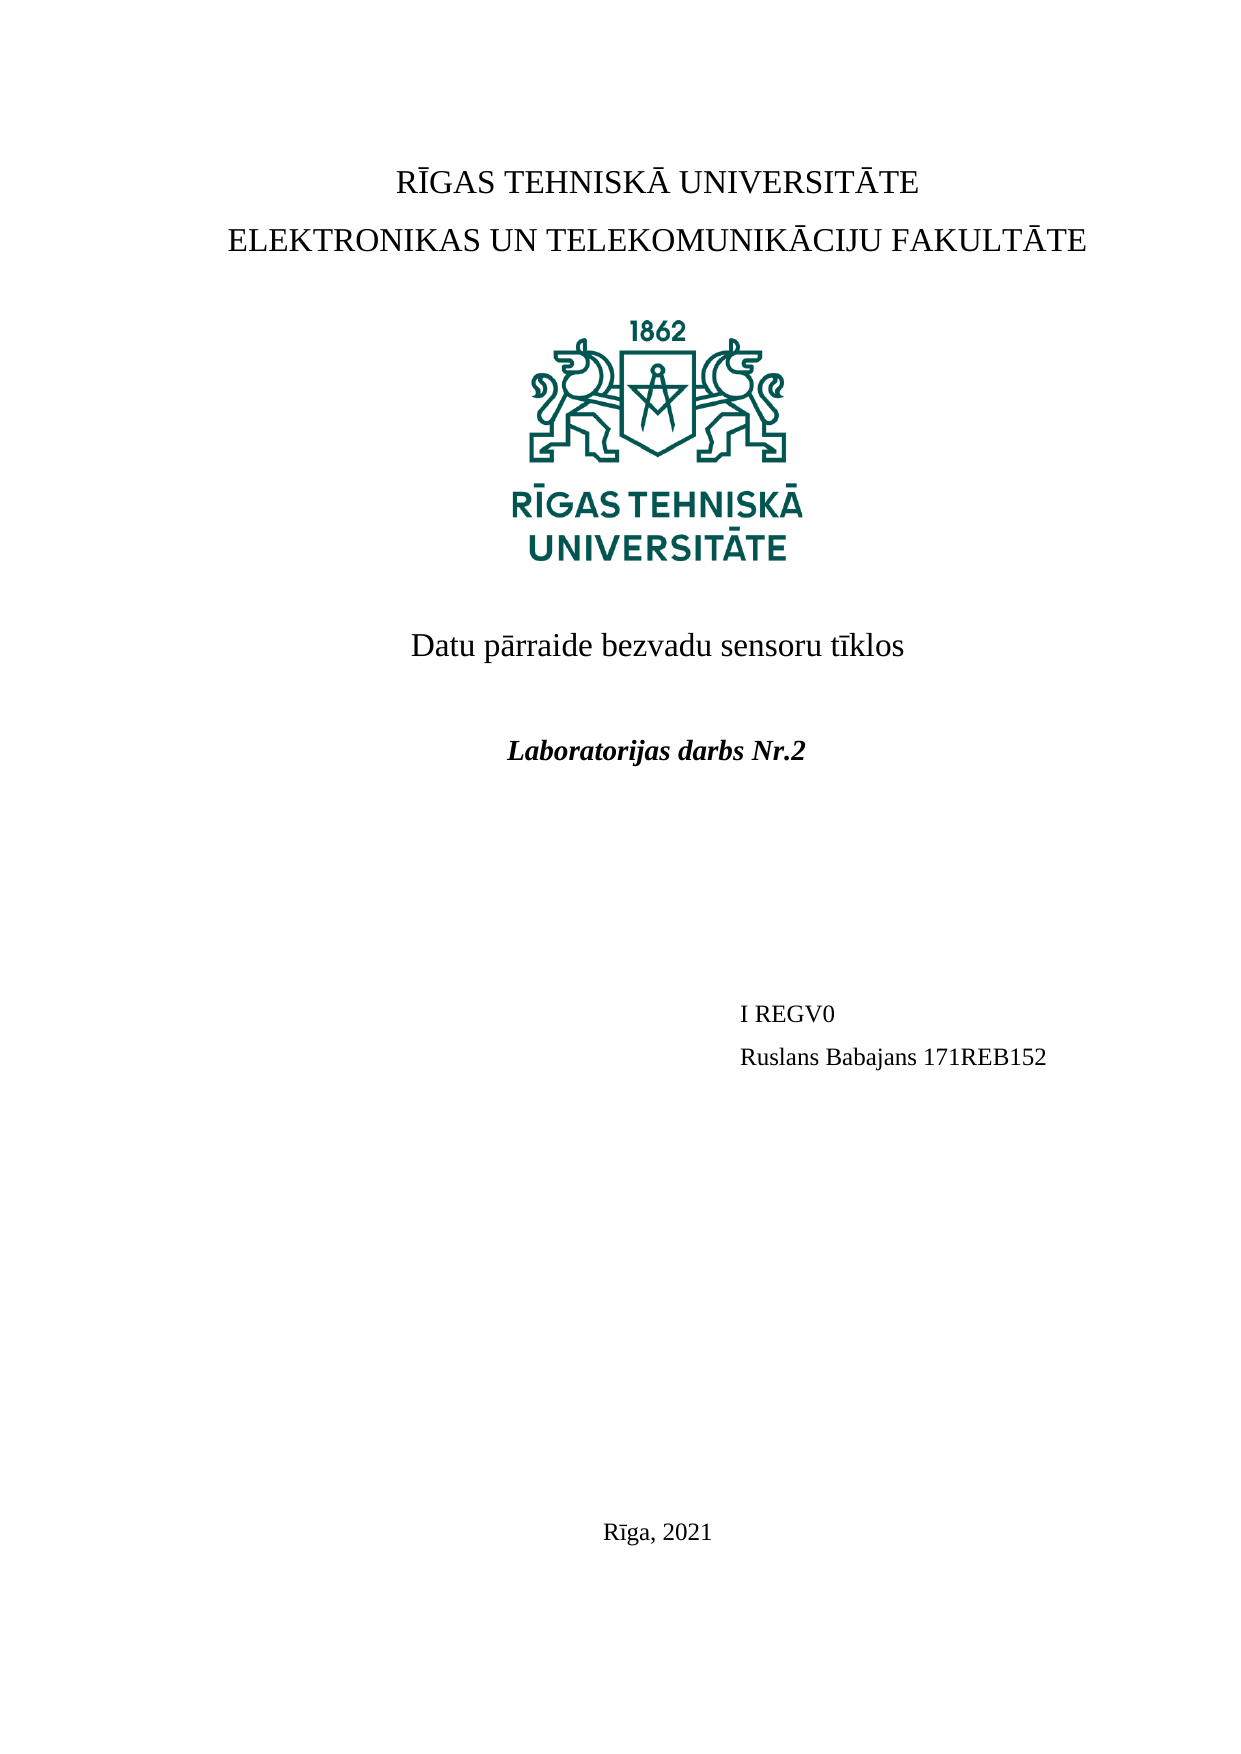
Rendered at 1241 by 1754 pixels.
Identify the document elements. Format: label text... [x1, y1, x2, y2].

text ELEKTRONIKAS UN TELEKOMUNIKĀCIJU FAKULTĀTE [150, 220, 1090, 258]
text Rīga, 2021 [150, 1517, 1090, 1546]
text RĪGAS TEHNISKĀ UNIVERSITĀTE [150, 162, 1090, 201]
text Ruslans Babajans 171REB152 [150, 1042, 1090, 1071]
picture [512, 320, 803, 561]
text Datu pārraide bezvadu sensoru tīklos [150, 626, 1090, 664]
text Laboratorijas darbs Nr.2 [150, 733, 1090, 767]
text I REGV0 [150, 999, 1090, 1028]
